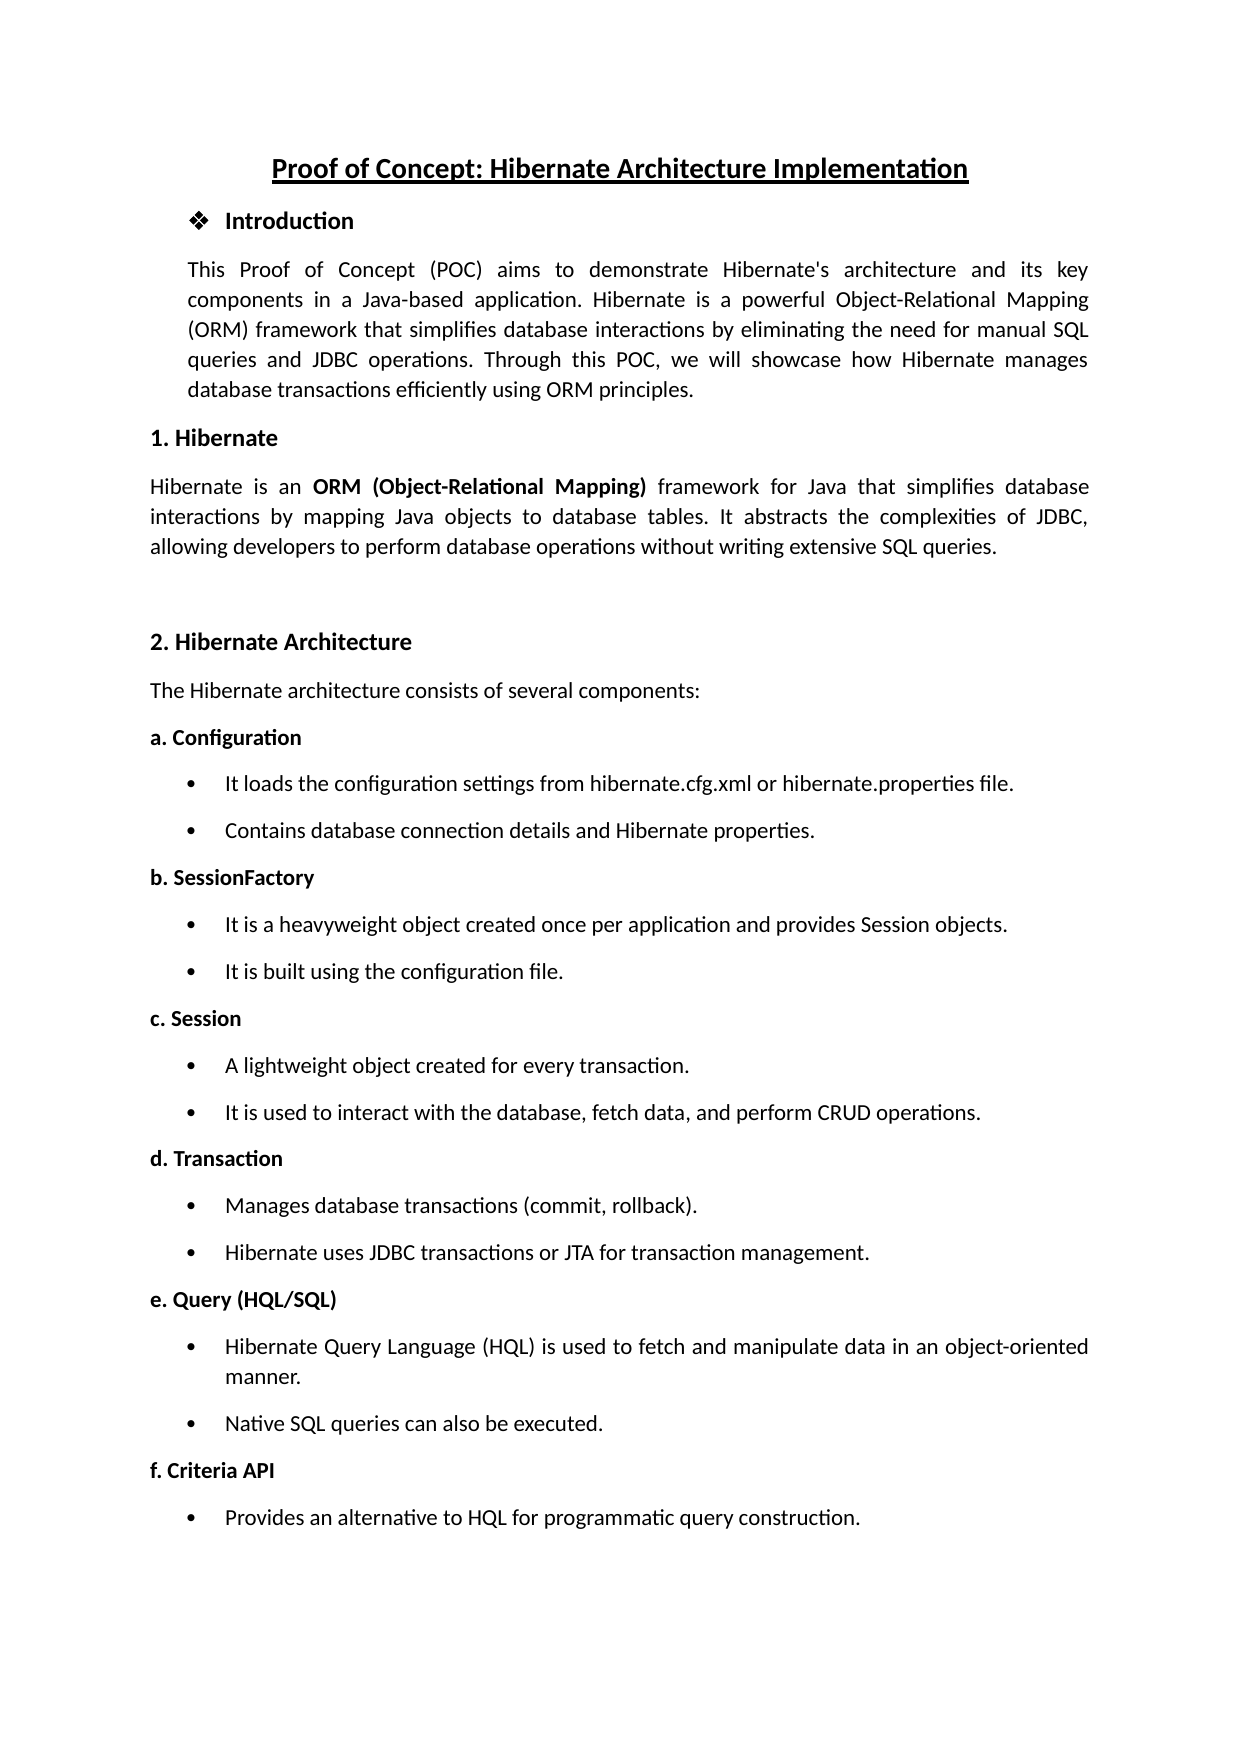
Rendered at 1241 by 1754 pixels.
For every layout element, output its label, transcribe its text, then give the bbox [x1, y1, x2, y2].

text 1. Hibernate [150, 422, 1090, 453]
text d. Transaction [150, 1144, 1090, 1172]
list It loads the configuration settings from hibernate.cfg.xml or hibernate.properties file. [187, 769, 1090, 797]
list Introduction [187, 205, 1090, 236]
list Hibernate uses JDBC transactions or JTA for transaction management. [187, 1238, 1090, 1266]
list Provides an alternative to HQL for programmatic query construction. [187, 1503, 1090, 1531]
list Manages database transactions (commit, rollback). [187, 1191, 1090, 1219]
text Proof of Concept: Hibernate Architecture Implementation [150, 150, 1090, 186]
list It is used to interact with the database, fetch data, and perform CRUD operations. [187, 1098, 1090, 1126]
list Contains database connection details and Hibernate properties. [187, 816, 1090, 844]
list Hibernate Query Language (HQL) is used to fetch and manipulate data in an object-oriented manner. [187, 1332, 1090, 1390]
text c. Session [150, 1004, 1090, 1032]
text Hibernate is an ORM (Object-Relational Mapping) framework for Java that simplifies database interactions by mapping Java objects to database tables. It abstracts the complexities of JDBC, allowing developers to perform database operations without writing extensive SQL queries. [150, 472, 1090, 560]
text e. Query (HQL/SQL) [150, 1285, 1090, 1313]
text The Hibernate architecture consists of several components: [150, 676, 1090, 704]
list It is a heavyweight object created once per application and provides Session objects. [187, 910, 1090, 938]
list It is built using the configuration file. [187, 957, 1090, 985]
list Native SQL queries can also be executed. [187, 1409, 1090, 1437]
text b. SessionFactory [150, 863, 1090, 891]
text f. Criteria API [150, 1456, 1090, 1484]
text 2. Hibernate Architecture [150, 626, 1090, 657]
text This Proof of Concept (POC) aims to demonstrate Hibernate's architecture and its key components in a Java-based application. Hibernate is a powerful Object-Relational Mapping (ORM) framework that simplifies database interactions by eliminating the need for manual SQL queries and JDBC operations. Through this POC, we will showcase how Hibernate manages database transactions efficiently using ORM principles. [187, 255, 1090, 403]
text a. Configuration [150, 723, 1090, 751]
list A lightweight object created for every transaction. [187, 1051, 1090, 1079]
